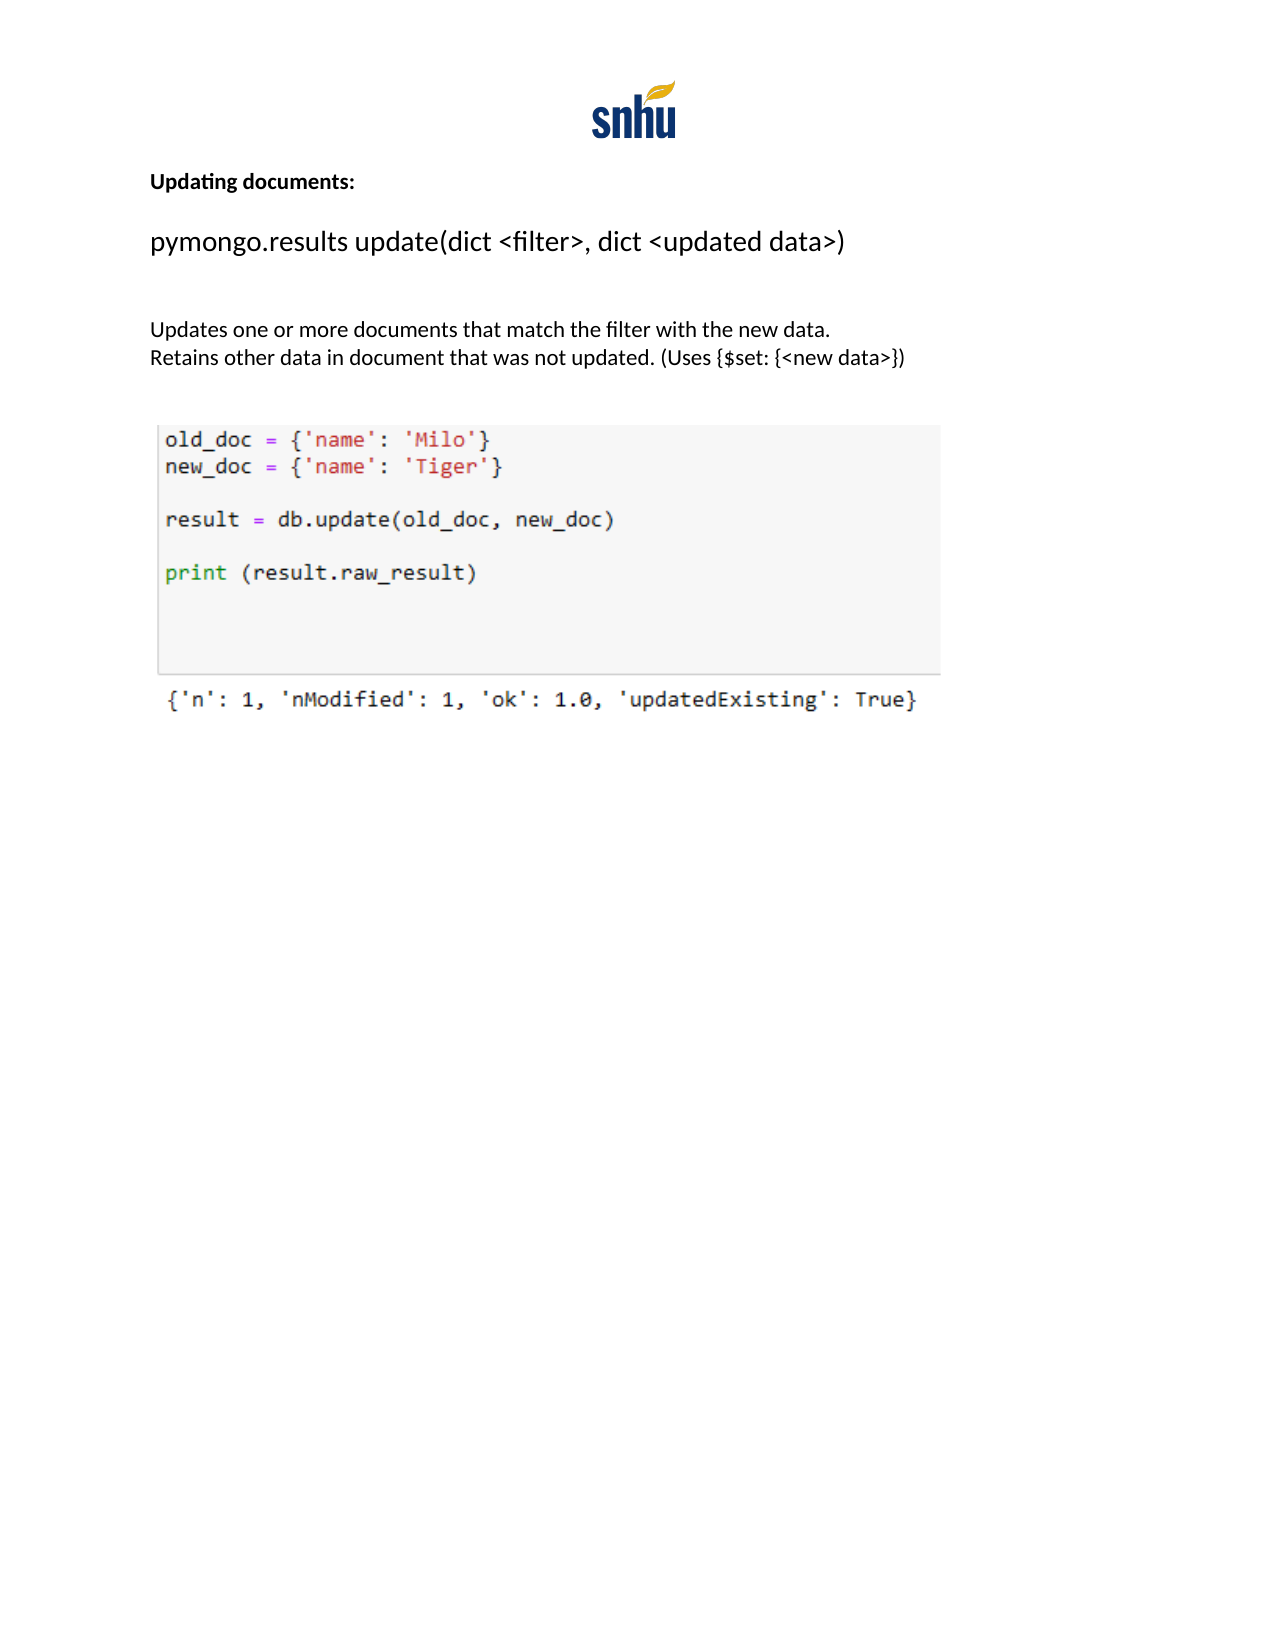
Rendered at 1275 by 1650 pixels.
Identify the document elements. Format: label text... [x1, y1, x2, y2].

text pymongo.results update(dict <filter>, dict <updated data>) [150, 223, 1125, 259]
picture [156, 425, 941, 724]
text Retains other data in document that was not updated. (Uses {$set: {<new data>}) [150, 343, 1125, 371]
text Updating documents: [150, 167, 1125, 195]
text Updates one or more documents that match the filter with the new data. [150, 315, 1125, 343]
picture [573, 75, 702, 147]
